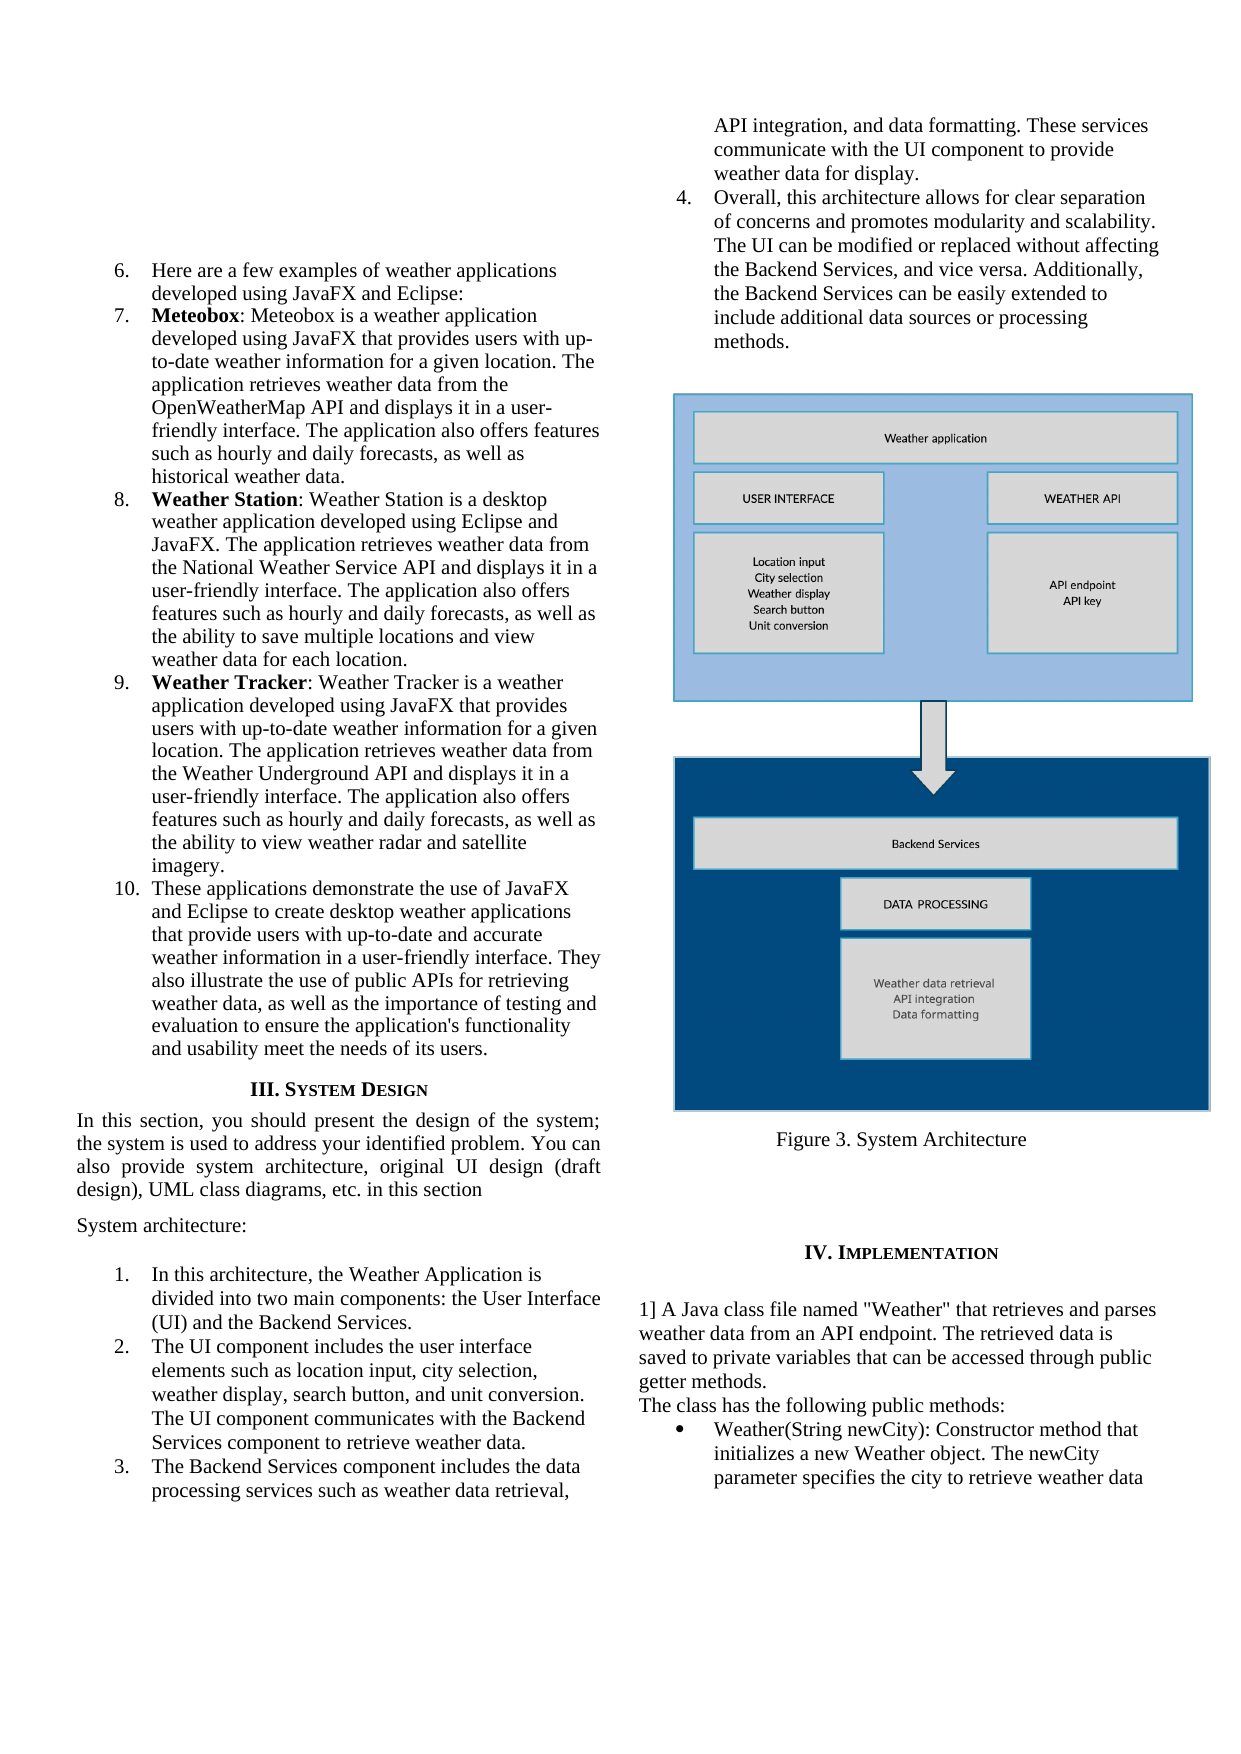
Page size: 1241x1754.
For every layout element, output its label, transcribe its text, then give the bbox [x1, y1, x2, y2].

list Weather Station: Weather Station is a desktop weather application developed using Eclipse and JavaFX. The application retrieves weather data from the National Weather Service API and displays it in a user-friendly interface. The application also offers features such as hourly and daily forecasts, as well as the ability to save multiple locations and view weather data for each location. [114, 488, 601, 671]
text Figure 3. System Architecture [639, 1127, 1164, 1151]
text System architecture: [76, 1213, 601, 1237]
subtitle IV. Implementation [639, 1240, 1164, 1264]
list The Backend Services component includes the data processing services such as weather data retrieval, API integration, and data formatting. These services communicate with the UI component to provide weather data for display. [676, 112, 1164, 185]
list These applications demonstrate the use of JavaFX and Eclipse to create desktop weather applications that provide users with up-to-date and accurate weather information in a user-friendly interface. They also illustrate the use of public APIs for retrieving weather data, as well as the importance of testing and evaluation to ensure the application's functionality and usability meet the needs of its users. [114, 877, 601, 1060]
list Weather Tracker: Weather Tracker is a weather application developed using JavaFX that provides users with up-to-date weather information for a given location. The application retrieves weather data from the Weather Underground API and displays it in a user-friendly interface. The application also offers features such as hourly and daily forecasts, as well as the ability to view weather radar and satellite imagery. [114, 671, 601, 877]
list Here are a few examples of weather applications developed using JavaFX and Eclipse: [114, 259, 601, 304]
list In this architecture, the Weather Application is divided into two main components: the User Interface (UI) and the Backend Services. [114, 1262, 601, 1334]
list The UI component includes the user interface elements such as location input, city selection, weather display, search button, and unit conversion. The UI component communicates with the Backend Services component to retrieve weather data. [114, 1334, 601, 1454]
text In this section, you should present the design of the system; the system is used to address your identified problem. You can also provide system architecture, original UI design (draft design), UML class diagrams, etc. in this section [76, 1109, 601, 1201]
list The Backend Services component includes the data processing services such as weather data retrieval, API integration, and data formatting. These services communicate with the UI component to provide weather data for display. [114, 1454, 601, 1502]
subtitle III. System Design [76, 1077, 601, 1101]
list Meteobox: Meteobox is a weather application developed using JavaFX that provides users with up-to-date weather information for a given location. The application retrieves weather data from the OpenWeatherMap API and displays it in a user-friendly interface. The application also offers features such as hourly and daily forecasts, as well as historical weather data. [114, 304, 601, 488]
text The class has the following public methods: [639, 1393, 1164, 1417]
list Overall, this architecture allows for clear separation of concerns and promotes modularity and scalability. The UI can be modified or replaced without affecting the Backend Services, and vice versa. Additionally, the Backend Services can be easily extended to include additional data sources or processing methods. [676, 185, 1164, 353]
text 1] A Java class file named "Weather" that retrieves and parses weather data from an API endpoint. The retrieved data is saved to private variables that can be accessed through public getter methods. [639, 1297, 1164, 1393]
